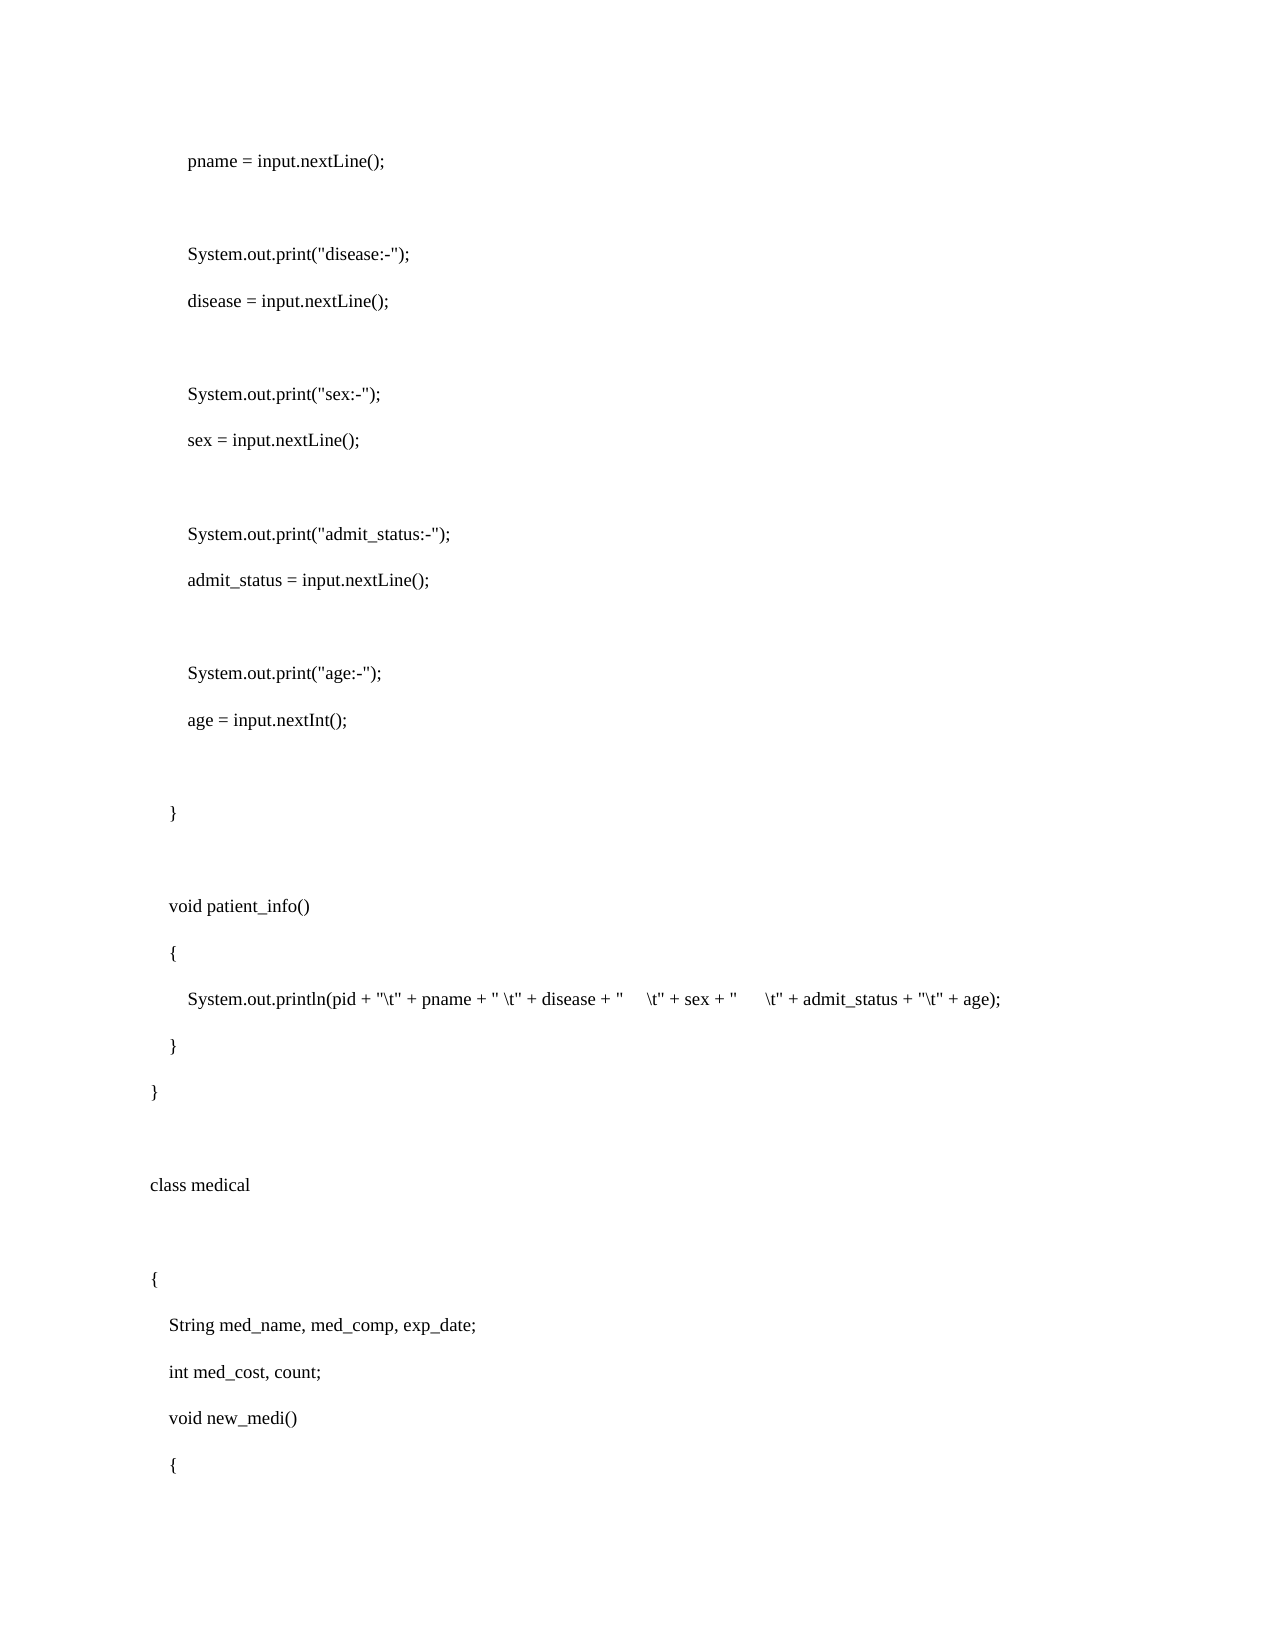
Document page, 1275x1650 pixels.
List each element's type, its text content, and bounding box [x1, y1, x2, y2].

text sex = input.nextLine(); [150, 429, 1125, 451]
text { [150, 942, 1125, 963]
text { [150, 1267, 1125, 1289]
text age = input.nextInt(); [150, 709, 1125, 730]
text void new_medi() [150, 1407, 1125, 1429]
text admit_status = input.nextLine(); [150, 569, 1125, 591]
text pname = input.nextLine(); [150, 150, 1125, 172]
text class medical [150, 1174, 1125, 1196]
text int med_cost, count; [150, 1361, 1125, 1382]
text System.out.print("disease:-"); [150, 243, 1125, 265]
text System.out.println(pid + "\t" + pname + " \t" + disease + " \t" + sex + " \t" + admit_status + "\t" + age); [150, 988, 1125, 1010]
text disease = input.nextLine(); [150, 290, 1125, 311]
text String med_name, med_comp, exp_date; [150, 1314, 1125, 1336]
text } [150, 1035, 1125, 1056]
text } [150, 802, 1125, 823]
text System.out.print("age:-"); [150, 662, 1125, 684]
text { [150, 1454, 1125, 1475]
text System.out.print("sex:-"); [150, 383, 1125, 404]
text System.out.print("admit_status:-"); [150, 522, 1125, 544]
text } [150, 1081, 1125, 1103]
text void patient_info() [150, 895, 1125, 917]
